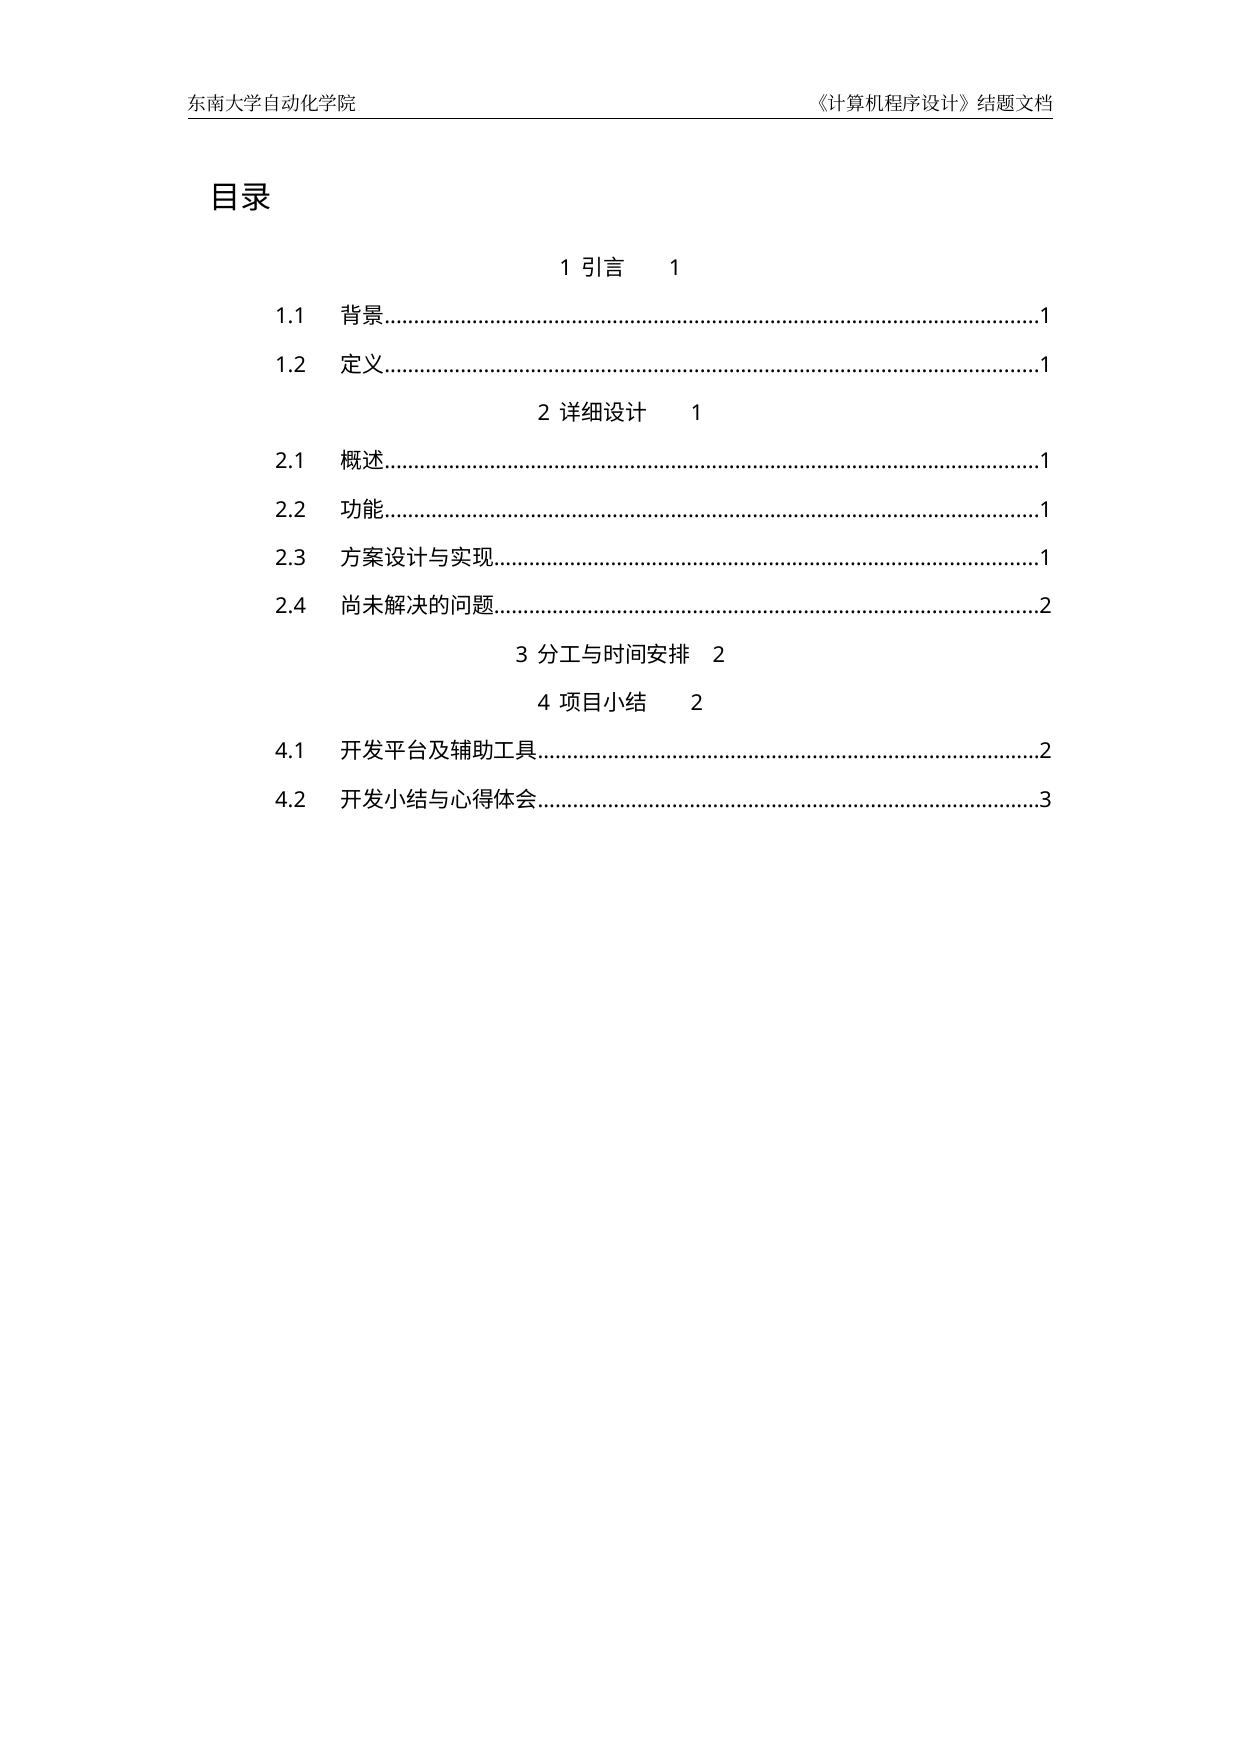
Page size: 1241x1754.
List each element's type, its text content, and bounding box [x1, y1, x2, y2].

text 4.2 开发小结与心得体会 3 [275, 781, 1053, 814]
text 3 分工与时间安排 2 [209, 636, 1031, 669]
text 2.2 功能 1 [275, 491, 1053, 524]
text 1.1 背景 1 [275, 298, 1053, 330]
text 2.1 概述 1 [275, 443, 1053, 475]
text 4.1 开发平台及辅助工具 2 [275, 733, 1053, 765]
text 4 项目小结 2 [209, 684, 1031, 717]
text 1 引言 1 [209, 249, 1031, 282]
text 1.2 定义 1 [275, 346, 1053, 379]
text 2.4 尚未解决的问题 2 [275, 588, 1053, 620]
text 2.3 方案设计与实现 1 [275, 539, 1053, 572]
text 2 详细设计 1 [209, 394, 1031, 427]
text 目录 [209, 162, 1044, 227]
